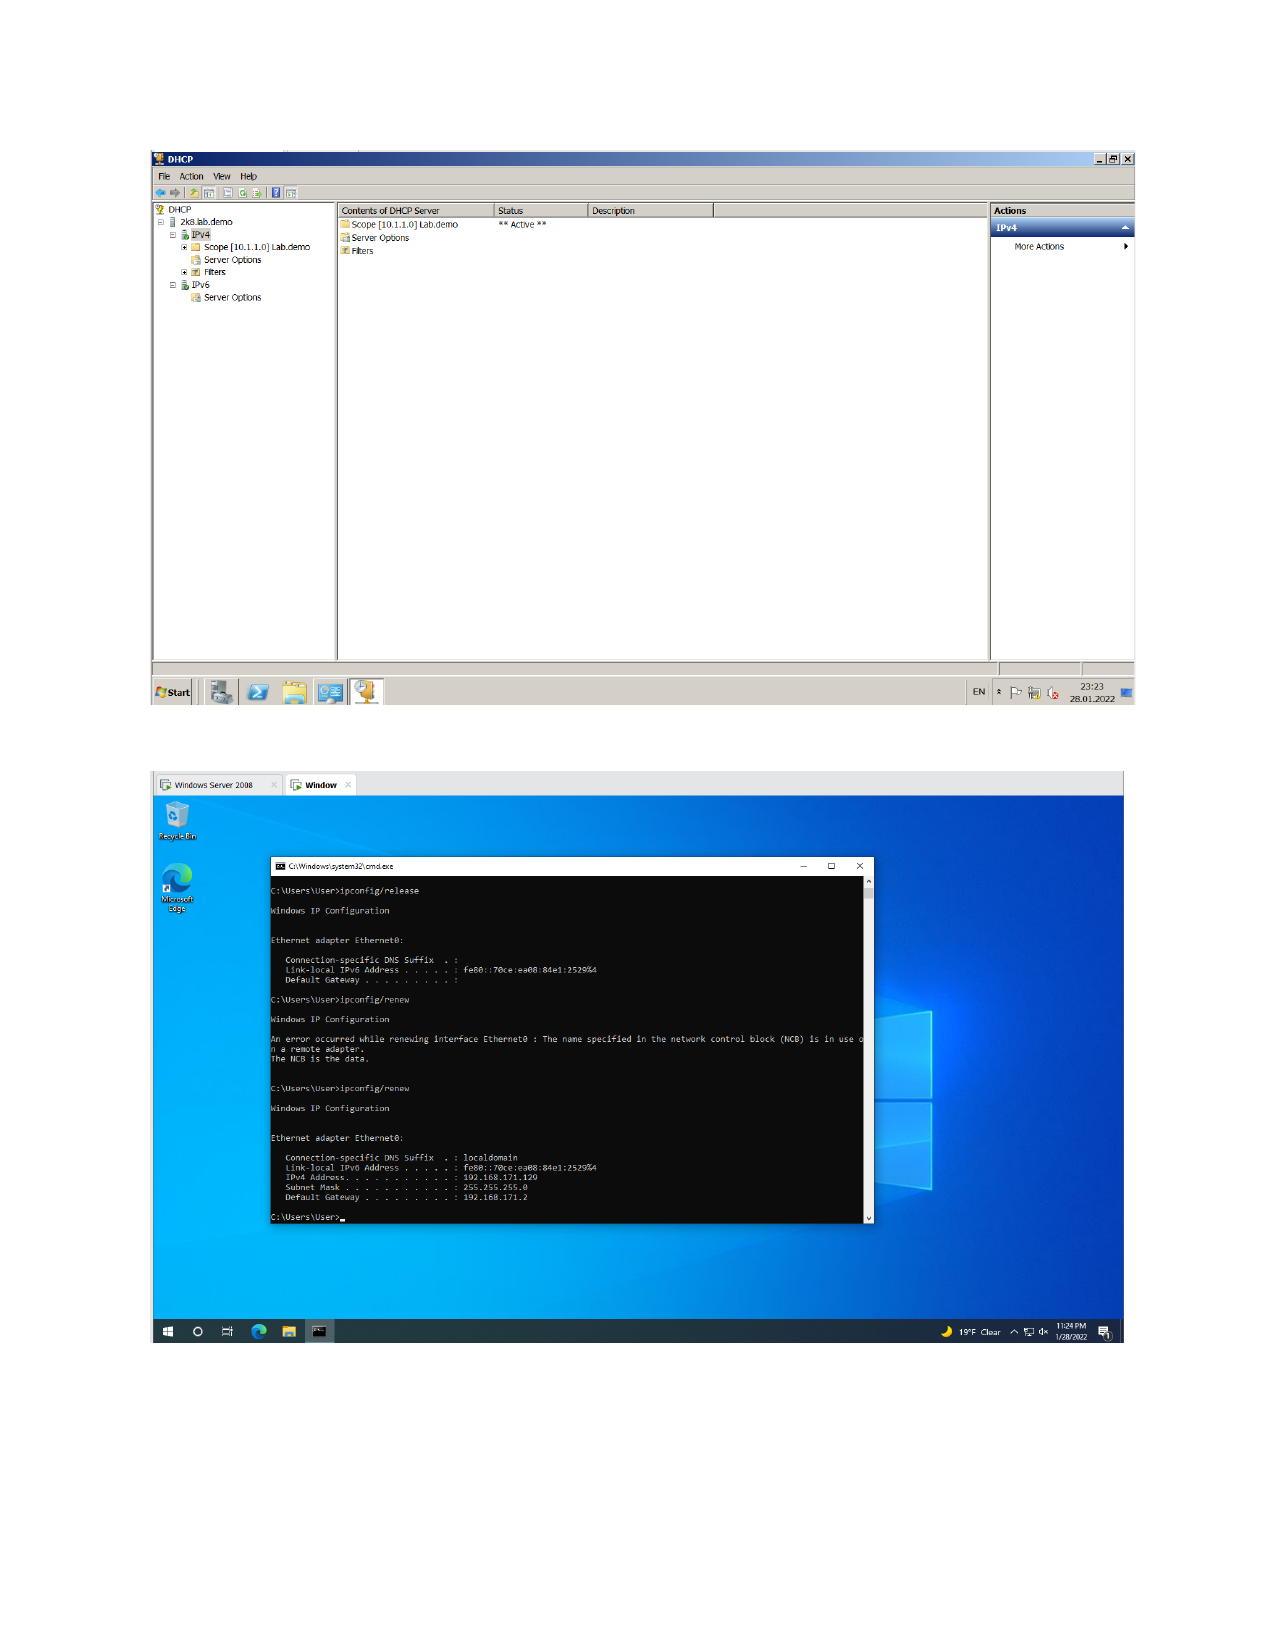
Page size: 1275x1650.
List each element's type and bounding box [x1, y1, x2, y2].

picture [150, 771, 1124, 1343]
picture [150, 150, 1135, 705]
